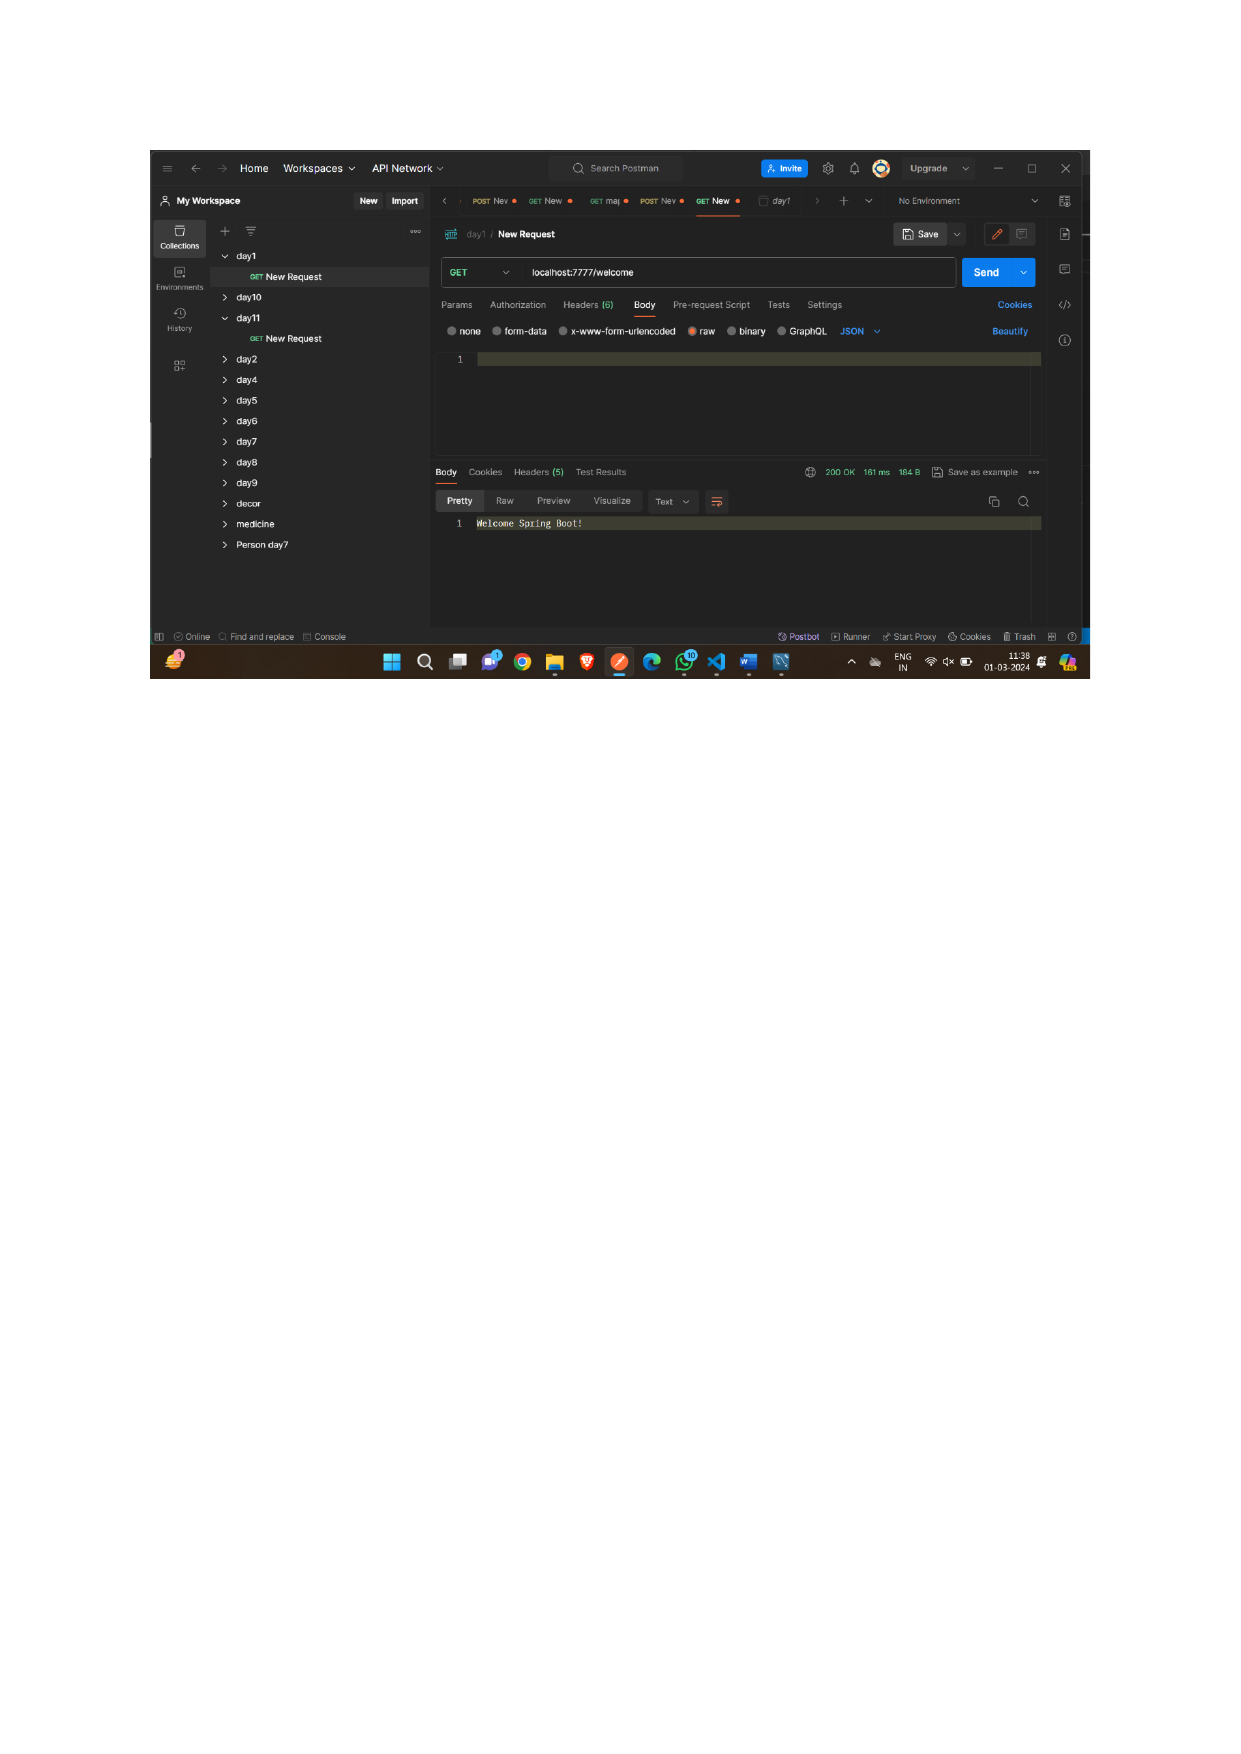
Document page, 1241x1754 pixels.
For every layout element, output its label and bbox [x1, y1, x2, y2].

picture [150, 150, 1091, 679]
